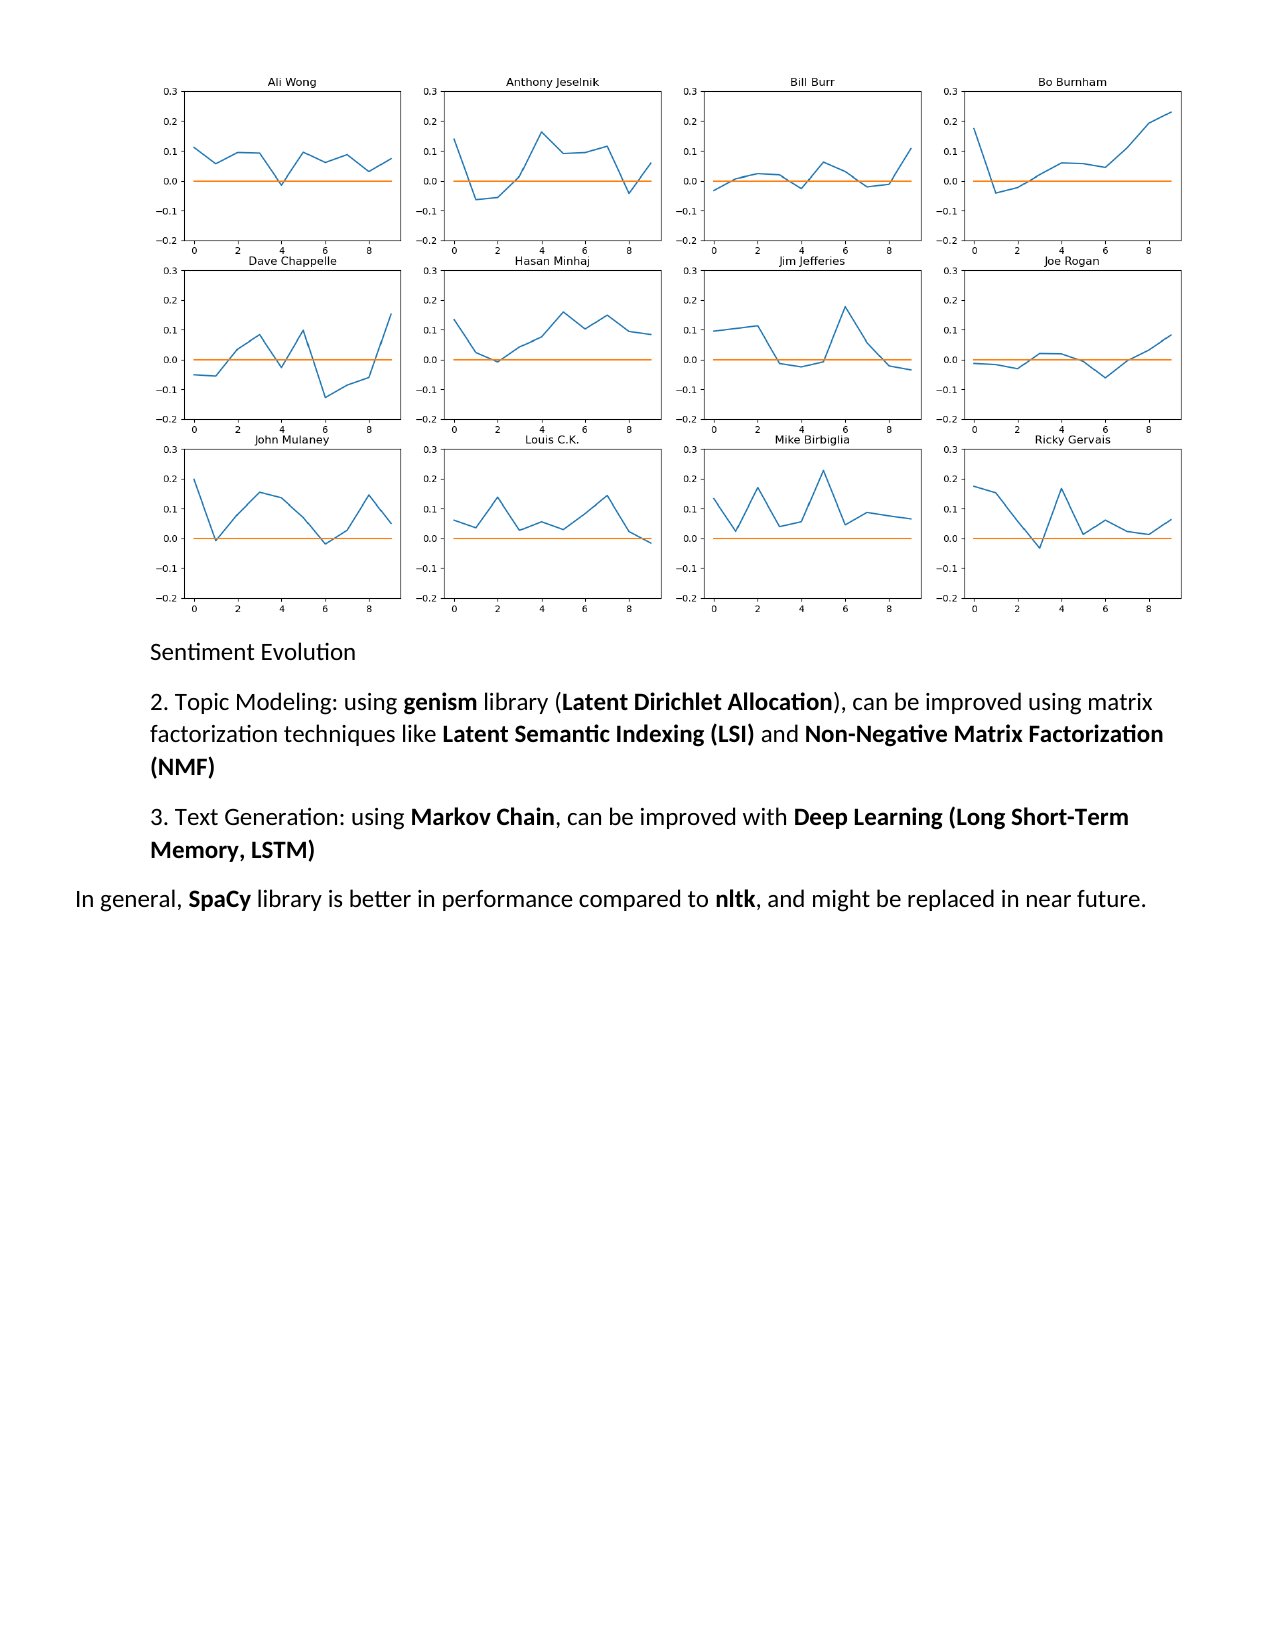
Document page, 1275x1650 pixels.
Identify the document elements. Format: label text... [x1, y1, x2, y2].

picture [150, 75, 1187, 618]
text In general, SpaCy library is better in performance compared to nltk, and might be replaced in near future. [75, 883, 1200, 914]
text Sentiment Evolution [150, 636, 1200, 667]
text 2. Topic Modeling: using genism library (Latent Dirichlet Allocation), can be improved using matrix factorization techniques like Latent Semantic Indexing (LSI) and Non-Negative Matrix Factorization (NMF) [150, 686, 1200, 782]
text 3. Text Generation: using Markov Chain, can be improved with Deep Learning (Long Short-Term Memory, LSTM) [150, 801, 1200, 864]
